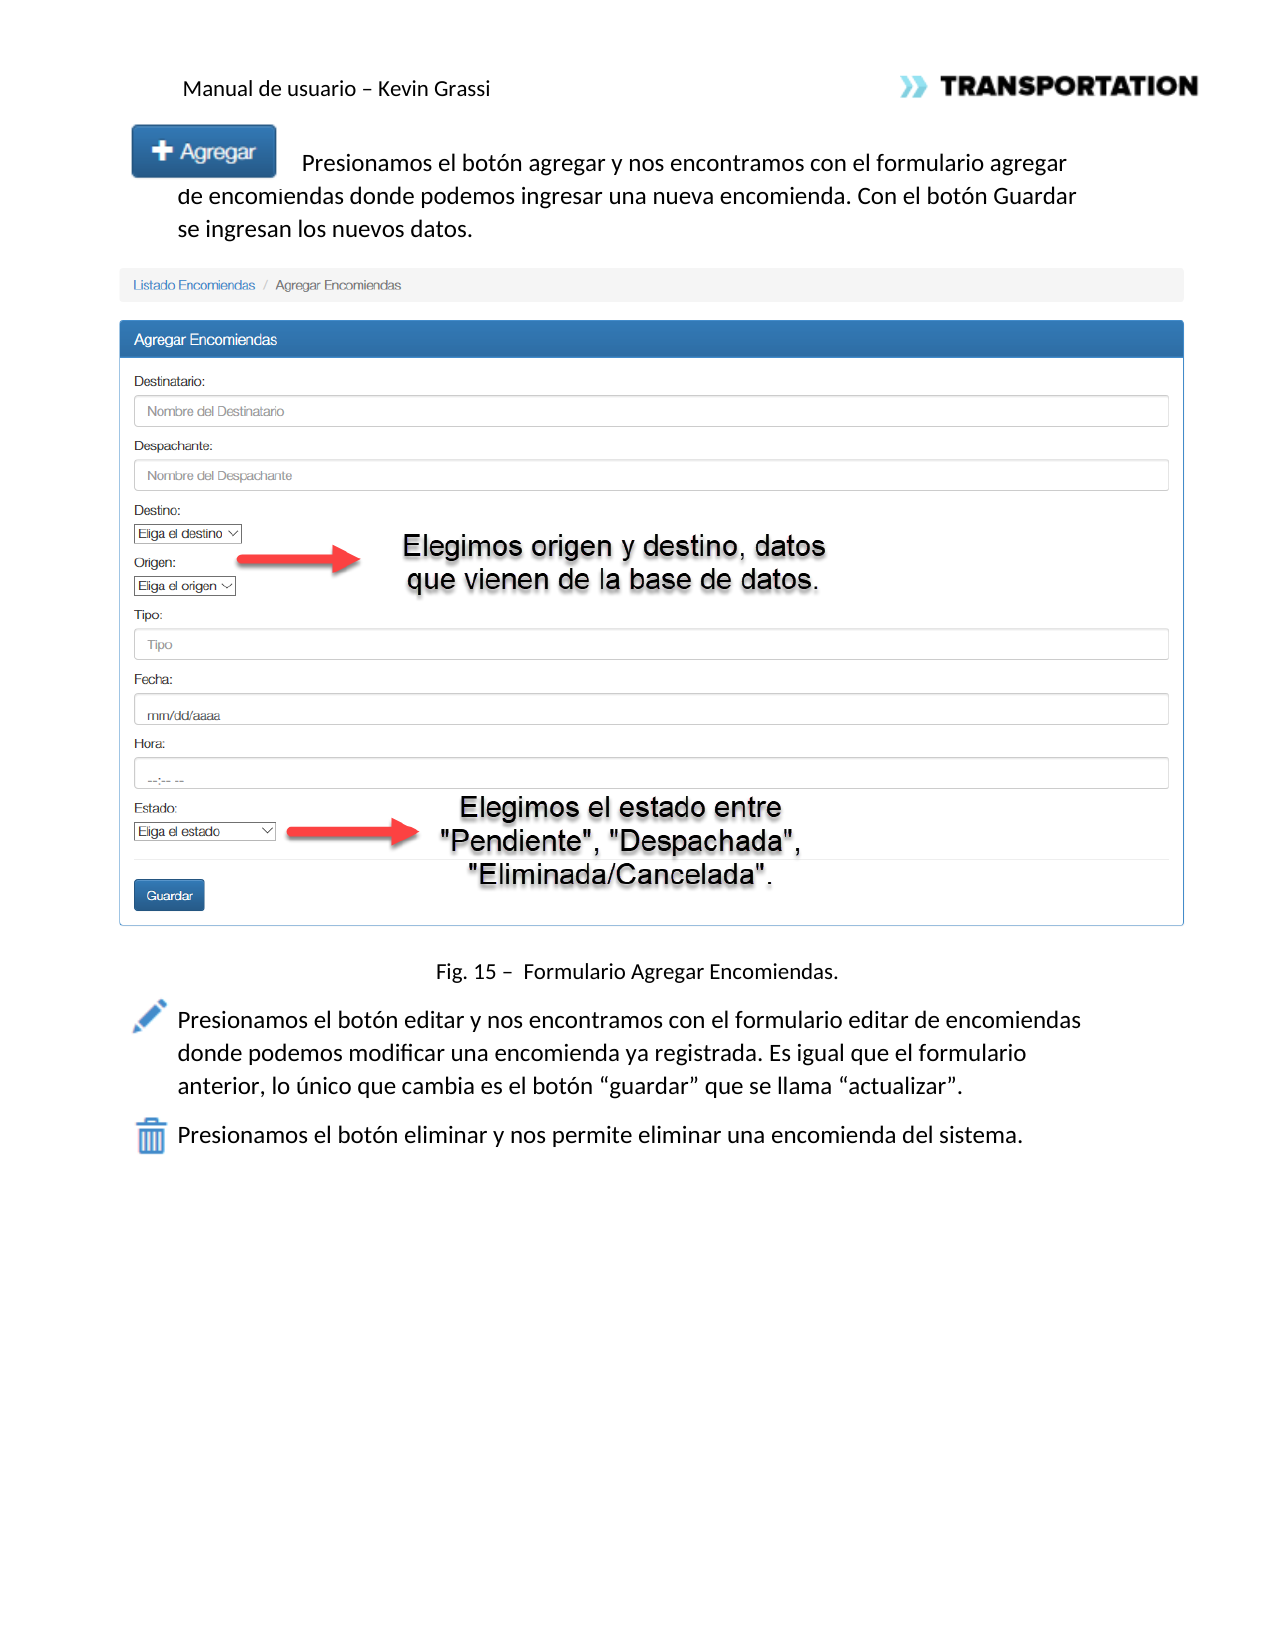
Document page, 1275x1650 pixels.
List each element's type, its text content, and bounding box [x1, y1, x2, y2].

text Presionamos el botón agregar y nos encontramos con el formulario agregar de encomiendas donde podemos ingresar una nueva encomienda. Con el botón Guardar se ingresan los nuevos datos. [177, 148, 1098, 244]
picture [127, 1102, 176, 1170]
picture [111, 117, 297, 189]
text Presionamos el botón eliminar y nos permite eliminar una encomienda del sistema. [177, 1119, 1098, 1150]
text Presionamos el botón editar y nos encontramos con el formulario editar de encomiendas donde podemos modificar una encomienda ya registrada. Es igual que el formulario anterior, lo único que cambia es el botón “guardar” que se llama “actualizar”. [177, 1004, 1098, 1100]
picture [105, 261, 1197, 940]
text Fig. 15 – Formulario Agregar Encomiendas. [177, 957, 1098, 985]
picture [119, 983, 178, 1051]
picture [900, 71, 1213, 103]
